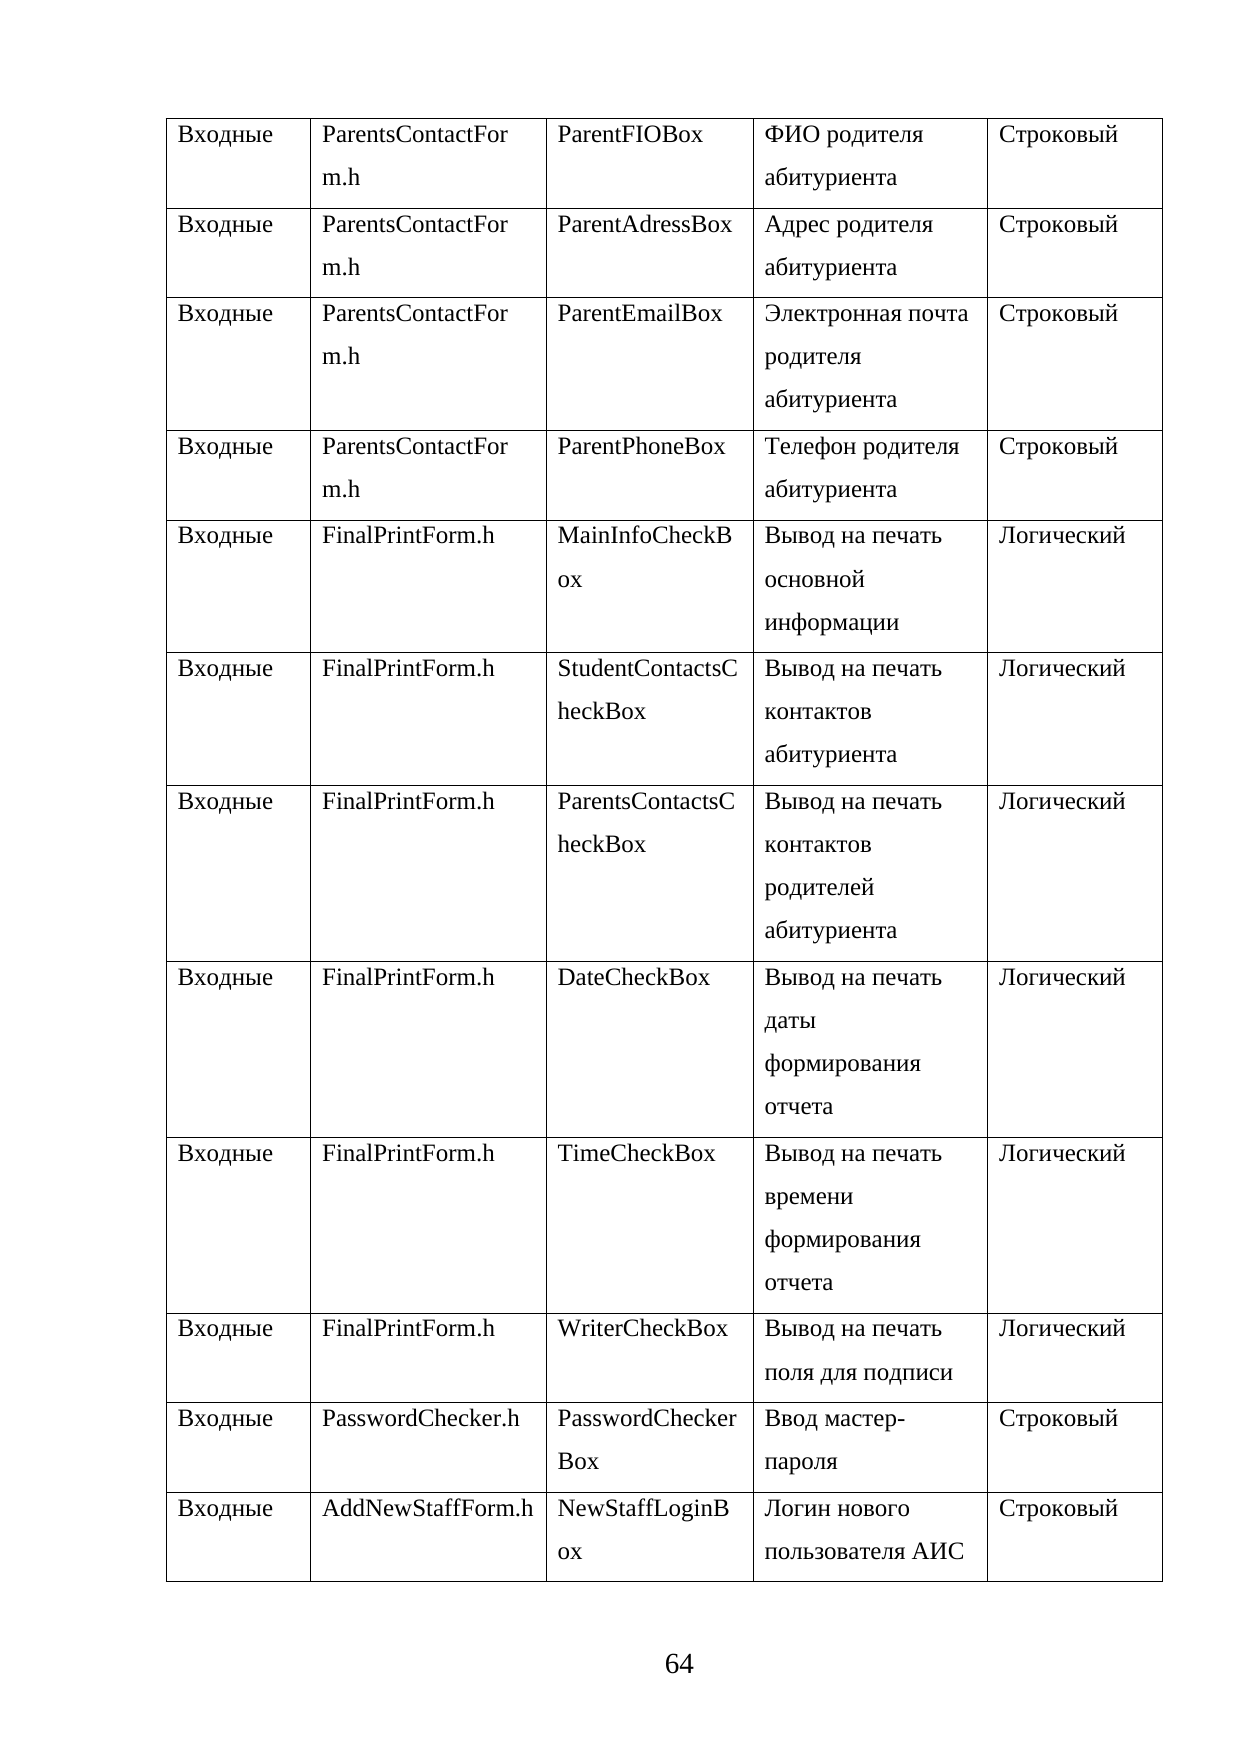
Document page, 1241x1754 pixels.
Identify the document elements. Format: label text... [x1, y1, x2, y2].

table_cell ParentsContactForm.h [311, 119, 546, 208]
table_cell Строковый [988, 119, 1162, 208]
table_cell FinalPrintForm.h [311, 1314, 546, 1402]
table_cell Логический [988, 653, 1162, 785]
table_cell Входные [167, 521, 310, 652]
table_cell ФИО родителя абитуриента [754, 119, 987, 208]
table_cell FinalPrintForm.h [311, 1138, 546, 1312]
table_cell WriterCheckBox [547, 1314, 753, 1402]
table_cell Вывод на печать поля для подписи [754, 1314, 987, 1402]
table_cell ParentsContactForm.h [311, 209, 546, 297]
table_cell Строковый [988, 209, 1162, 297]
table_cell Логический [988, 521, 1162, 652]
table_cell Входные [167, 1403, 310, 1492]
table_cell Входные [167, 1493, 310, 1581]
table_cell Телефон родителя абитуриента [754, 431, 987, 519]
table_cell Входные [167, 962, 310, 1137]
table_cell Логин нового пользователя АИС [754, 1493, 987, 1581]
table_cell Входные [167, 298, 310, 430]
table_cell Входные [167, 209, 310, 297]
table_cell PasswordCheckerBox [547, 1403, 753, 1492]
table_cell NewStaffLoginBox [547, 1493, 753, 1581]
table_cell Вывод на печать времени формирования отчета [754, 1138, 987, 1312]
table_cell Логический [988, 786, 1162, 961]
table_cell Ввод мастер-пароля [754, 1403, 987, 1492]
table_cell TimeCheckBox [547, 1138, 753, 1312]
table_cell FinalPrintForm.h [311, 521, 546, 652]
table_cell DateCheckBox [547, 962, 753, 1137]
table_cell StudentContactsCheckBox [547, 653, 753, 785]
table_cell Входные [167, 1314, 310, 1402]
table_cell ParentsContactForm.h [311, 431, 546, 519]
table_cell FinalPrintForm.h [311, 653, 546, 785]
table_cell Вывод на печать контактов родителей абитуриента [754, 786, 987, 961]
table_cell FinalPrintForm.h [311, 962, 546, 1137]
table_cell Логический [988, 1314, 1162, 1402]
table_cell Входные [167, 119, 310, 208]
table_cell ParentFIOBox [547, 119, 753, 208]
table_cell Строковый [988, 298, 1162, 430]
table_cell Логический [988, 962, 1162, 1137]
table_cell Входные [167, 431, 310, 519]
table_cell Входные [167, 1138, 310, 1312]
table_cell Вывод на печать контактов абитуриента [754, 653, 987, 785]
table_cell FinalPrintForm.h [311, 786, 546, 961]
table_cell MainInfoCheckBox [547, 521, 753, 652]
table_cell ParentEmailBox [547, 298, 753, 430]
table_cell AddNewStaffForm.h [311, 1493, 546, 1581]
table_cell ParentAdressBox [547, 209, 753, 297]
table_cell Строковый [988, 1493, 1162, 1581]
table_cell Электронная почта родителя абитуриента [754, 298, 987, 430]
table_cell ParentsContactsCheckBox [547, 786, 753, 961]
table_cell Вывод на печать основной информации [754, 521, 987, 652]
table_cell Логический [988, 1138, 1162, 1312]
table_cell Адрес родителя абитуриента [754, 209, 987, 297]
table_cell Вывод на печать даты формирования отчета [754, 962, 987, 1137]
table_cell PasswordChecker.h [311, 1403, 546, 1492]
table_cell Строковый [988, 431, 1162, 519]
table_cell ParentPhoneBox [547, 431, 753, 519]
table_cell Строковый [988, 1403, 1162, 1492]
table_cell Входные [167, 786, 310, 961]
table_cell Входные [167, 653, 310, 785]
table_cell ParentsContactForm.h [311, 298, 546, 430]
